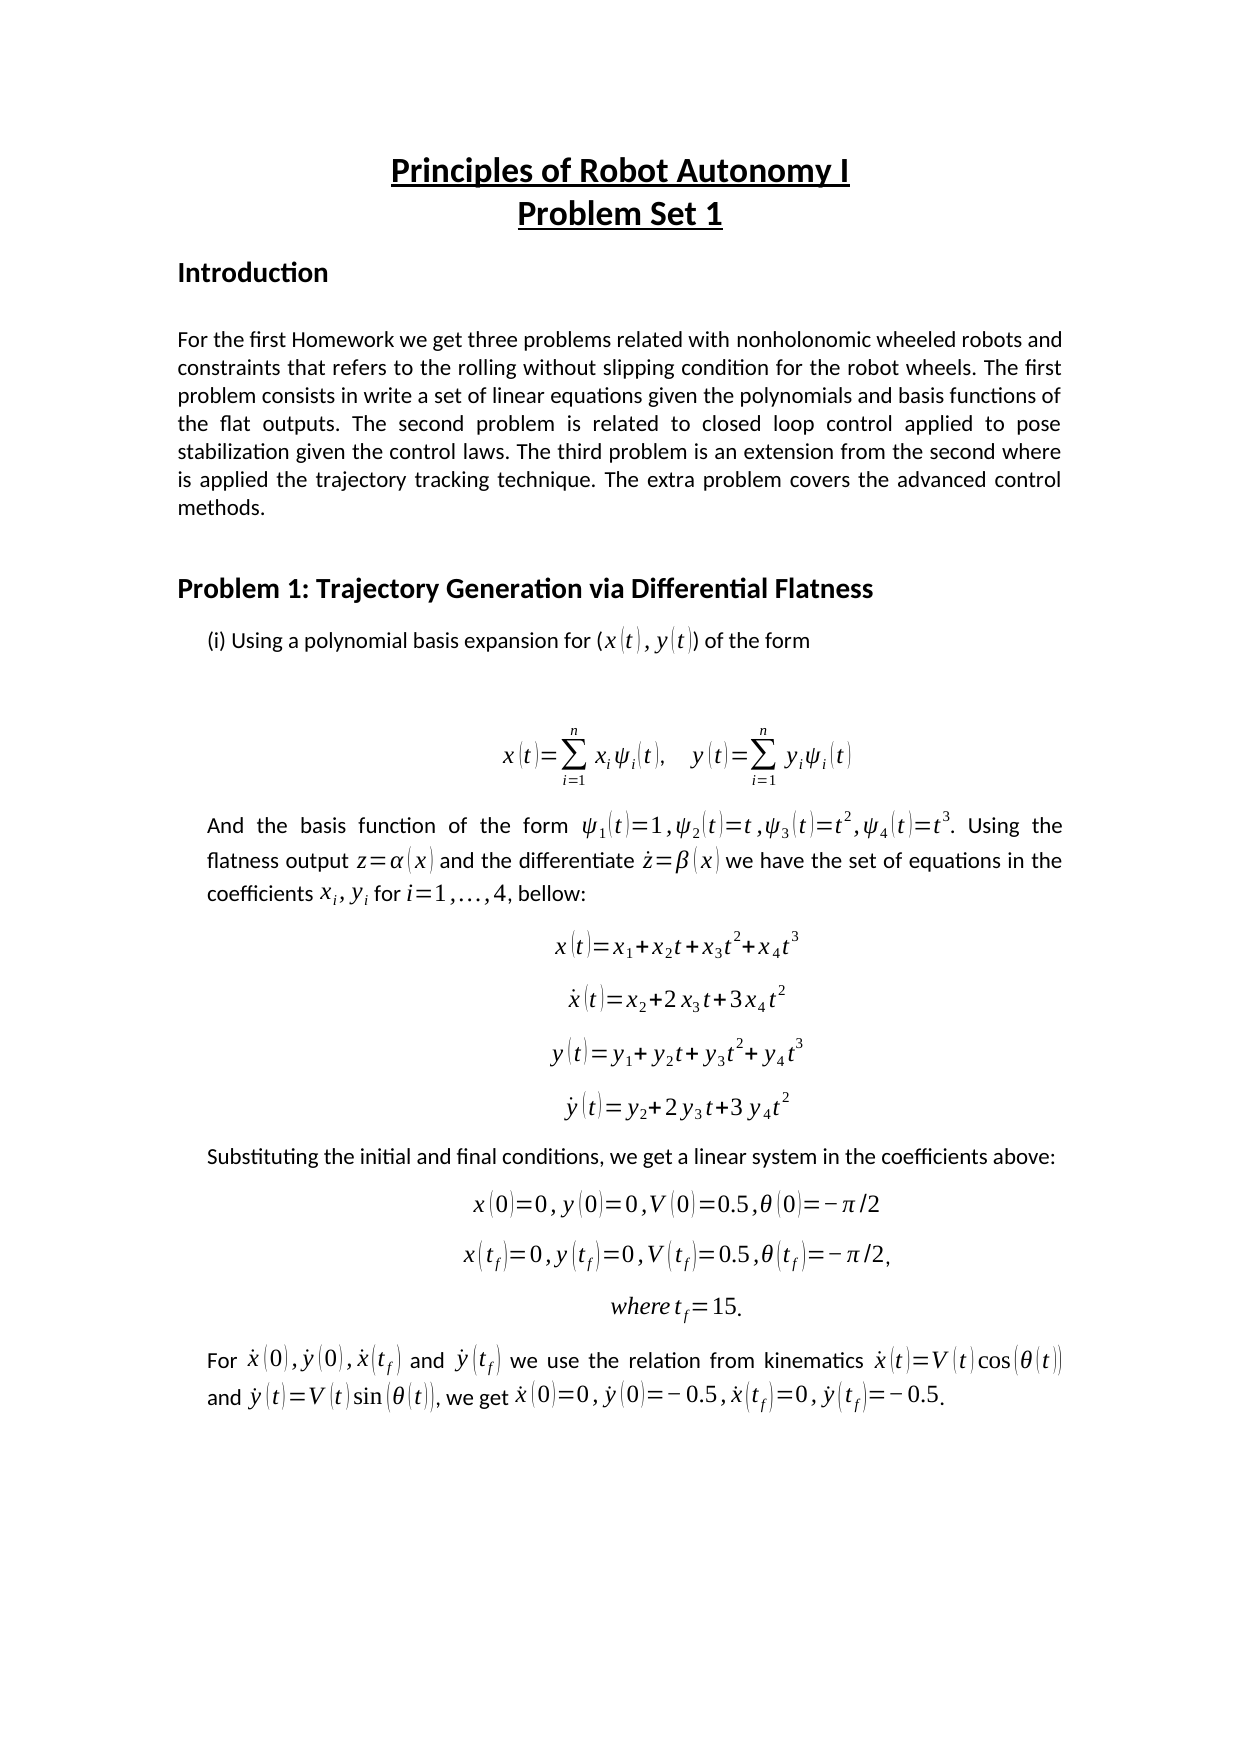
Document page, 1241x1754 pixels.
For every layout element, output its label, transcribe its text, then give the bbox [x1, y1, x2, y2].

text Problem 1: Trajectory Generation via Differential Flatness [177, 570, 1063, 605]
text , [290, 721, 1063, 788]
text And the basis function of the form . Using the flatness output and the differentiate we have the set of equations in the coefficients for , bellow: [207, 807, 1063, 909]
text Substituting the initial and final conditions, we get a linear system in the coefficients above: [207, 1142, 1063, 1171]
text (i) Using a polynomial basis expansion for () of the form [207, 625, 1063, 656]
text For and we use the relation from kinematics and , we get . [207, 1343, 1063, 1414]
text Principles of Robot Autonomy I [177, 148, 1063, 191]
text Introduction [177, 254, 1063, 290]
text Problem Set 1 [177, 191, 1063, 234]
text For the first Homework we get three problems related with nonholonomic wheeled robots and constraints that refers to the rolling without slipping condition for the robot wheels. The first problem consists in write a set of linear equations given the polynomials and basis functions of the flat outputs. The second problem is related to closed loop control applied to pose stabilization given the control laws. The third problem is an extension from the second where is applied the trajectory tracking technique. The extra problem covers the advanced control methods. [177, 325, 1063, 522]
text . [290, 1292, 1063, 1324]
text , [290, 1239, 1063, 1273]
